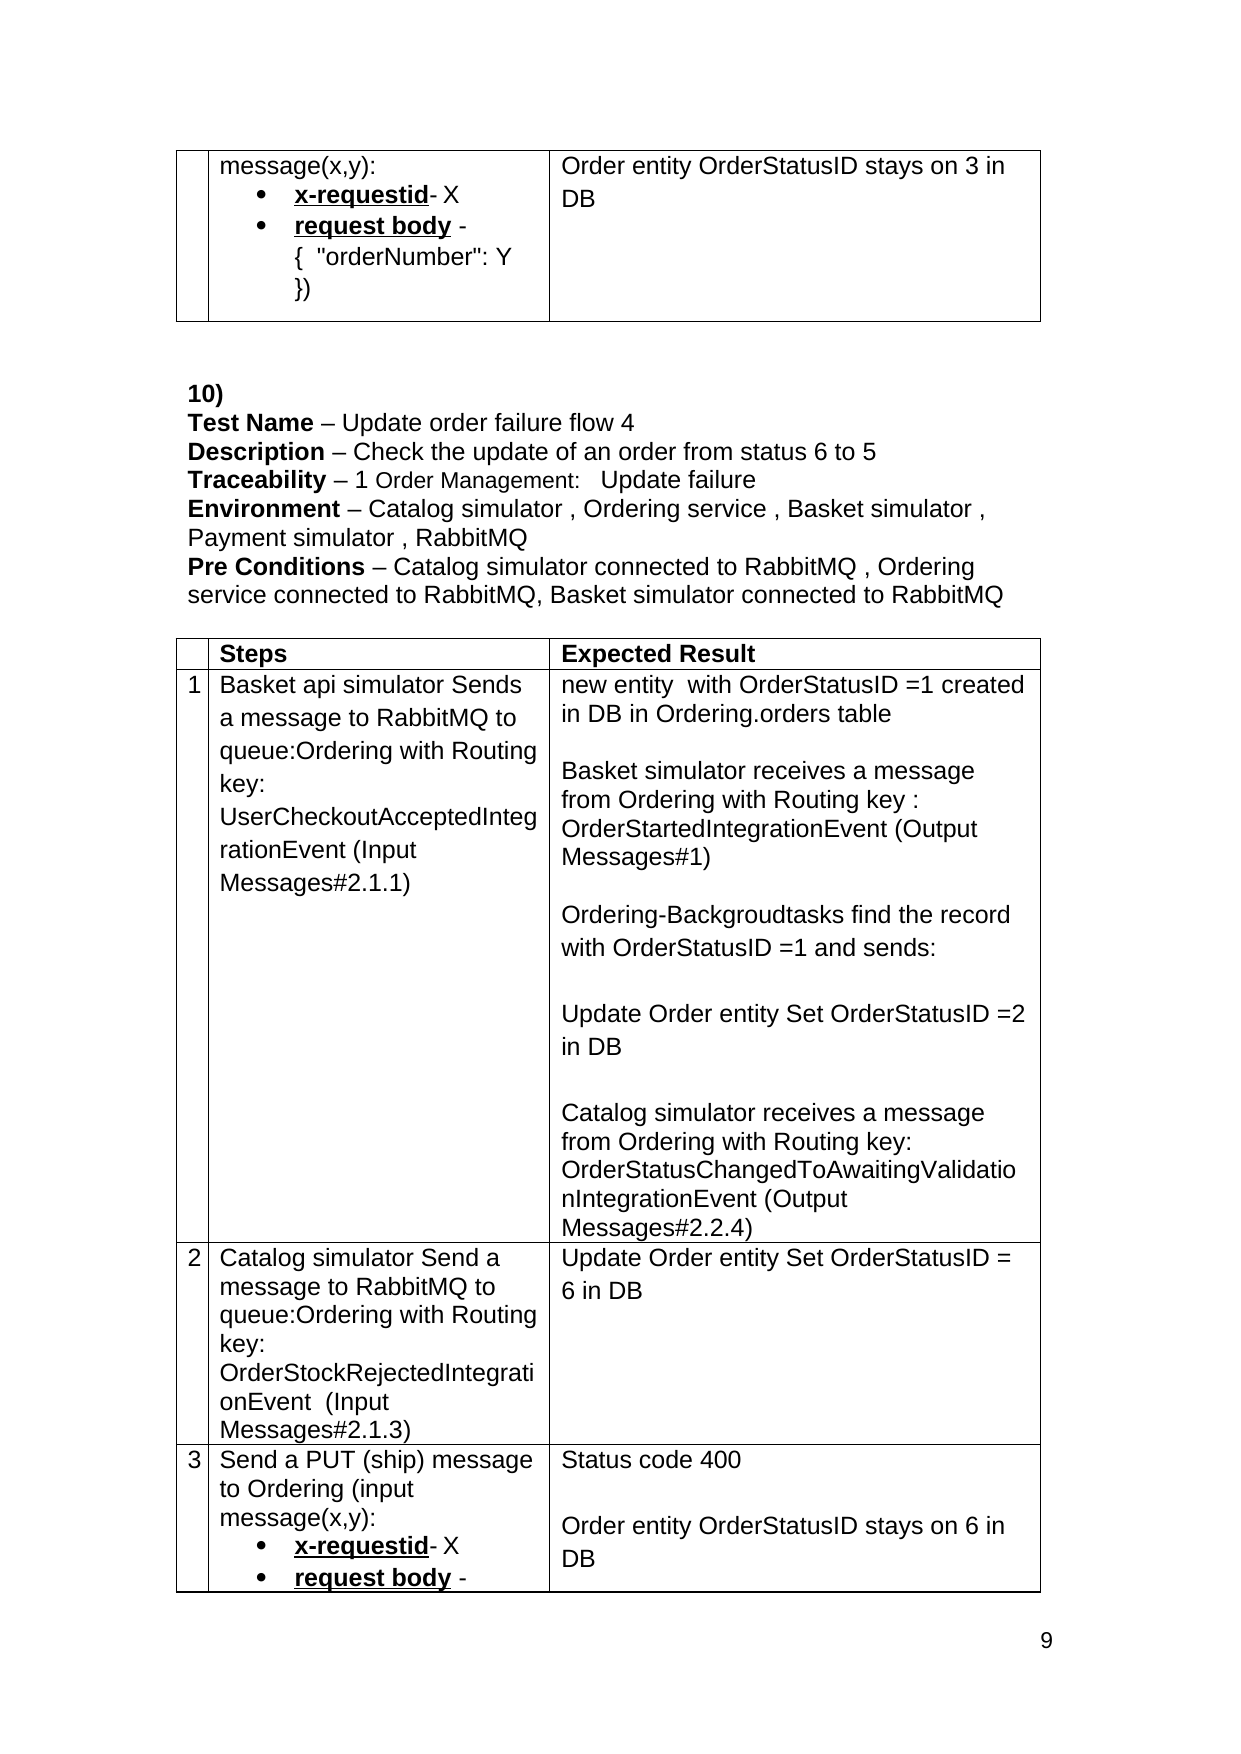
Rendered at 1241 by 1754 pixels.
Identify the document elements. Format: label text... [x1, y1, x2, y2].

table_cell 3 [177, 151, 208, 321]
table_cell Basket api simulator Sends a message to RabbitMQ to queue:Ordering with Routing key: UserCheckoutAcceptedIntegrationEvent (Input Messages#2.1.1) [209, 670, 549, 1242]
table_cell Update Order entity Set OrderStatusID = 6 in DB [550, 1243, 1040, 1444]
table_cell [550, 1445, 1040, 1591]
text Description – Check the update of an order from status 6 to 5 [187, 437, 1053, 465]
table_header [177, 639, 208, 669]
text Environment – Catalog simulator , Ordering service , Basket simulator , Payment simulator , RabbitMQ [187, 494, 1053, 552]
text Traceability – 1 Order Management: Update failure [187, 465, 1053, 494]
text Test Name – Update order failure flow 4 [187, 408, 1053, 437]
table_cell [550, 151, 1040, 321]
table_header Expected Result [550, 639, 1040, 669]
text 10) [187, 379, 1053, 408]
table_cell Catalog simulator Send a message to RabbitMQ to queue:Ordering with Routing key: OrderStockRejectedIntegrationEvent (Input Messages#2.1.3) [209, 1243, 549, 1444]
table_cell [209, 1445, 549, 1591]
table_cell 1 [177, 670, 208, 1242]
table_header Steps [209, 639, 549, 669]
table_cell new entity with OrderStatusID =1 created in DB in Ordering.orders table Basket simulator receives a message from Ordering with Routing key : OrderStartedIntegrationEvent (Output Messages#1) Ordering-Backgroudtasks find the record with OrderStatusID =1 and sends: Update Order entity Set OrderStatusID =2 in DB Catalog simulator receives a message from Ordering with Routing key: OrderStatusChangedToAwaitingValidationIntegrationEvent (Output Messages#2.2.4) [550, 670, 1040, 1242]
text Pre Conditions – Catalog simulator connected to RabbitMQ , Ordering service connected to RabbitMQ, Basket simulator connected to RabbitMQ [187, 552, 1053, 609]
table_cell 2 [177, 1243, 208, 1444]
table_cell 3 [177, 1445, 208, 1591]
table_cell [209, 151, 549, 321]
